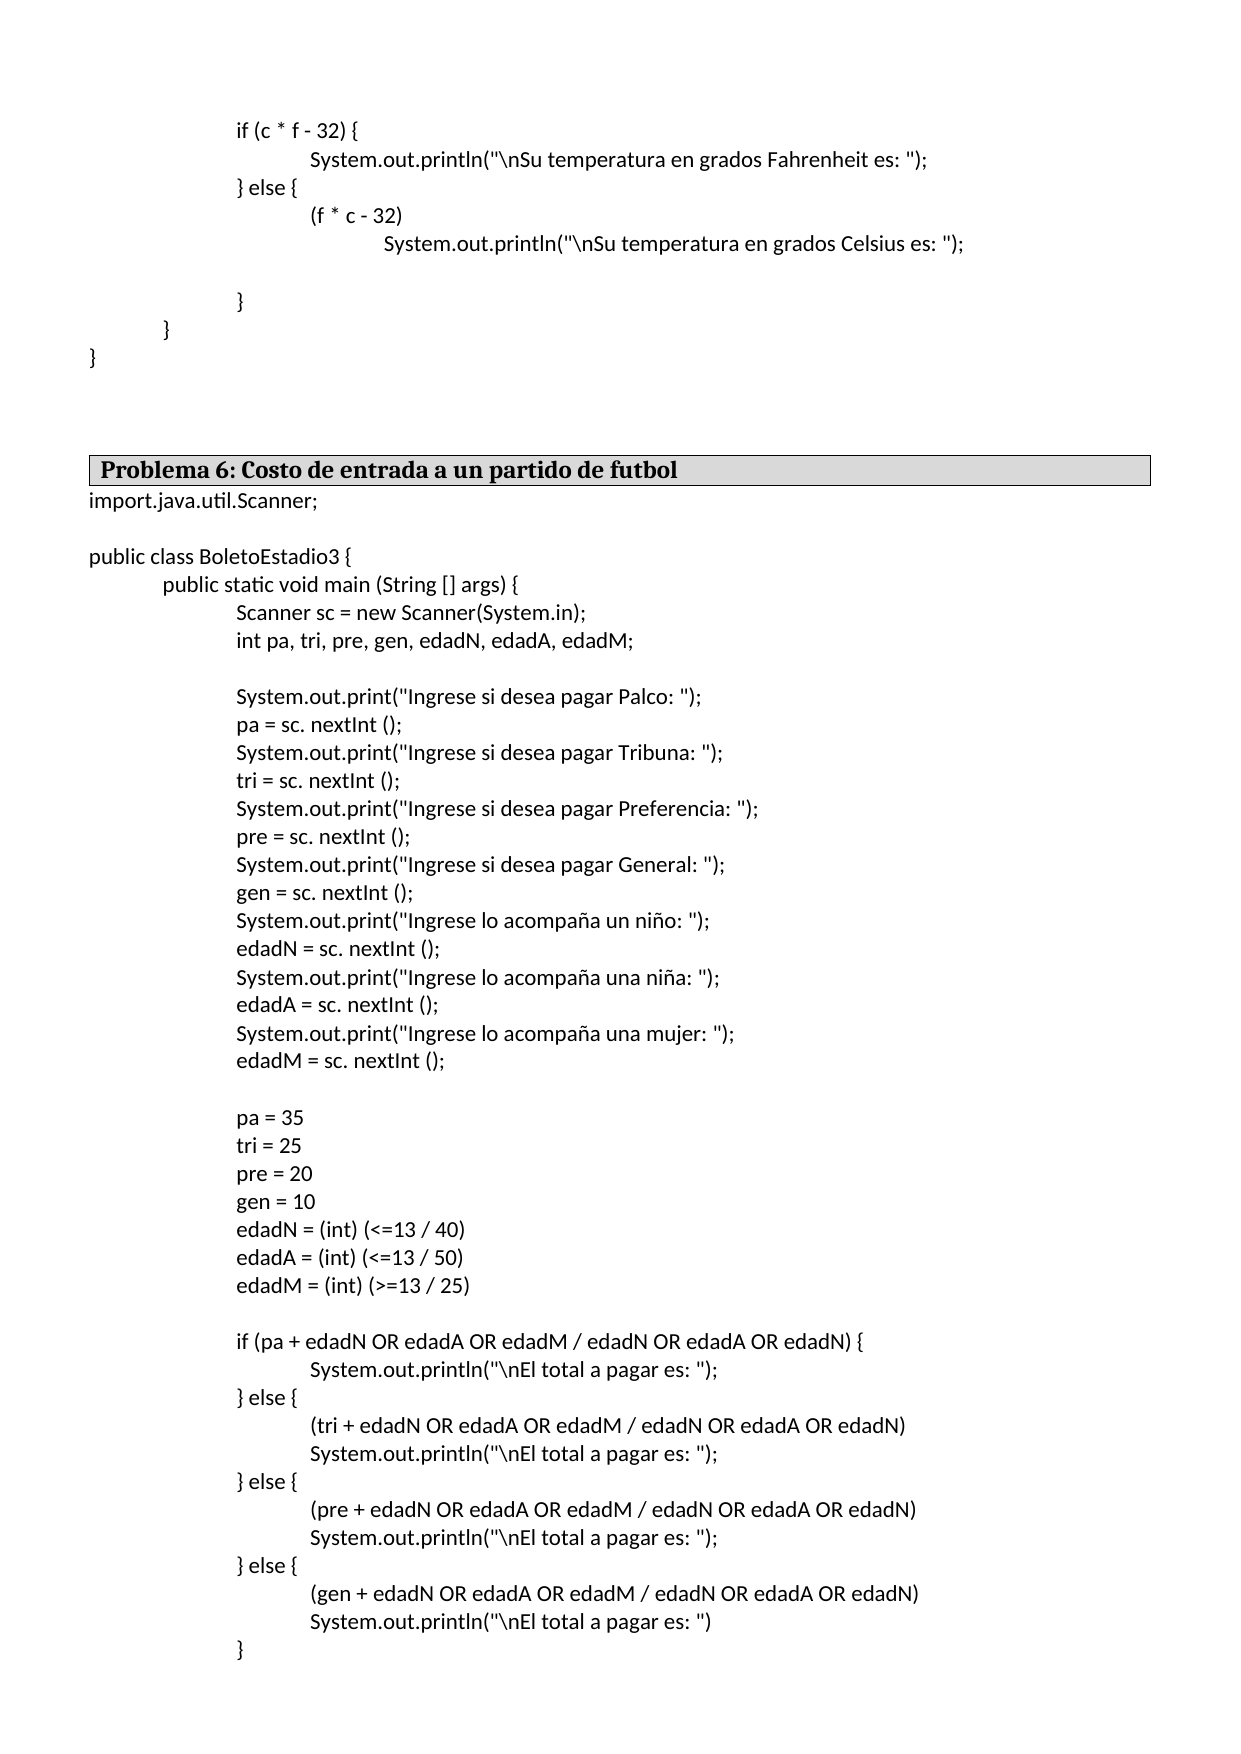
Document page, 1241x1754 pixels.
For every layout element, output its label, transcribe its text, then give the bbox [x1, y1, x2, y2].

text System.out.print("Ingrese lo acompaña una mujer: "); [89, 1019, 1152, 1047]
text System.out.println("\nEl total a pagar es: "); [89, 1523, 1152, 1551]
text } else { [89, 1383, 1152, 1411]
text pre = sc. nextInt (); [89, 822, 1152, 851]
text import.java.util.Scanner; [89, 486, 1152, 514]
text tri = 25 [89, 1131, 1152, 1159]
text } [89, 315, 1152, 343]
text int pa, tri, pre, gen, edadN, edadA, edadM; [89, 626, 1152, 654]
text System.out.print("Ingrese si desea pagar Palco: "); [89, 682, 1152, 710]
text edadA = sc. nextInt (); [89, 991, 1152, 1019]
text System.out.print("Ingrese lo acompaña un niño: "); [89, 907, 1152, 934]
text (pre + edadN OR edadA OR edadM / edadN OR edadA OR edadN) [89, 1495, 1152, 1523]
text } [89, 1635, 1152, 1663]
text System.out.println("\nEl total a pagar es: "); [89, 1355, 1152, 1383]
text if (pa + edadN OR edadA OR edadM / edadN OR edadA OR edadN) { [89, 1327, 1152, 1355]
text public class BoletoEstadio3 { [89, 542, 1152, 570]
text public static void main (String [] args) { [89, 570, 1152, 598]
text System.out.print("Ingrese si desea pagar Tribuna: "); [89, 738, 1152, 766]
text } else { [89, 1467, 1152, 1495]
table_header Problema 6: Costo de entrada a un partido de futbol [90, 456, 1150, 485]
text edadN = (int) (<=13 / 40) [89, 1215, 1152, 1243]
text System.out.println("\nEl total a pagar es: ") [89, 1607, 1152, 1635]
text edadN = sc. nextInt (); [89, 934, 1152, 963]
text gen = sc. nextInt (); [89, 878, 1152, 907]
text edadA = (int) (<=13 / 50) [89, 1243, 1152, 1271]
text edadM = sc. nextInt (); [89, 1047, 1152, 1075]
text System.out.println("\nSu temperatura en grados Celsius es: "); [89, 229, 1152, 257]
text Scanner sc = new Scanner(System.in); [89, 598, 1152, 626]
text pa = sc. nextInt (); [89, 710, 1152, 738]
text } else { [89, 173, 1152, 201]
text (tri + edadN OR edadA OR edadM / edadN OR edadA OR edadN) [89, 1411, 1152, 1439]
text System.out.print("Ingrese si desea pagar Preferencia: "); [89, 794, 1152, 822]
text edadM = (int) (>=13 / 25) [89, 1271, 1152, 1299]
text System.out.print("Ingrese si desea pagar General: "); [89, 851, 1152, 878]
text System.out.println("\nEl total a pagar es: "); [89, 1439, 1152, 1467]
text } else { [89, 1551, 1152, 1579]
text } [89, 287, 1152, 315]
text } [89, 343, 1152, 371]
text (f * c - 32) [89, 201, 1152, 229]
text tri = sc. nextInt (); [89, 766, 1152, 794]
text if (c * f - 32) { [89, 117, 1152, 145]
text pre = 20 [89, 1159, 1152, 1187]
text System.out.print("Ingrese lo acompaña una niña: "); [89, 963, 1152, 991]
text pa = 35 [89, 1103, 1152, 1131]
text (gen + edadN OR edadA OR edadM / edadN OR edadA OR edadN) [89, 1579, 1152, 1607]
text gen = 10 [89, 1187, 1152, 1215]
text System.out.println("\nSu temperatura en grados Fahrenheit es: "); [89, 145, 1152, 173]
